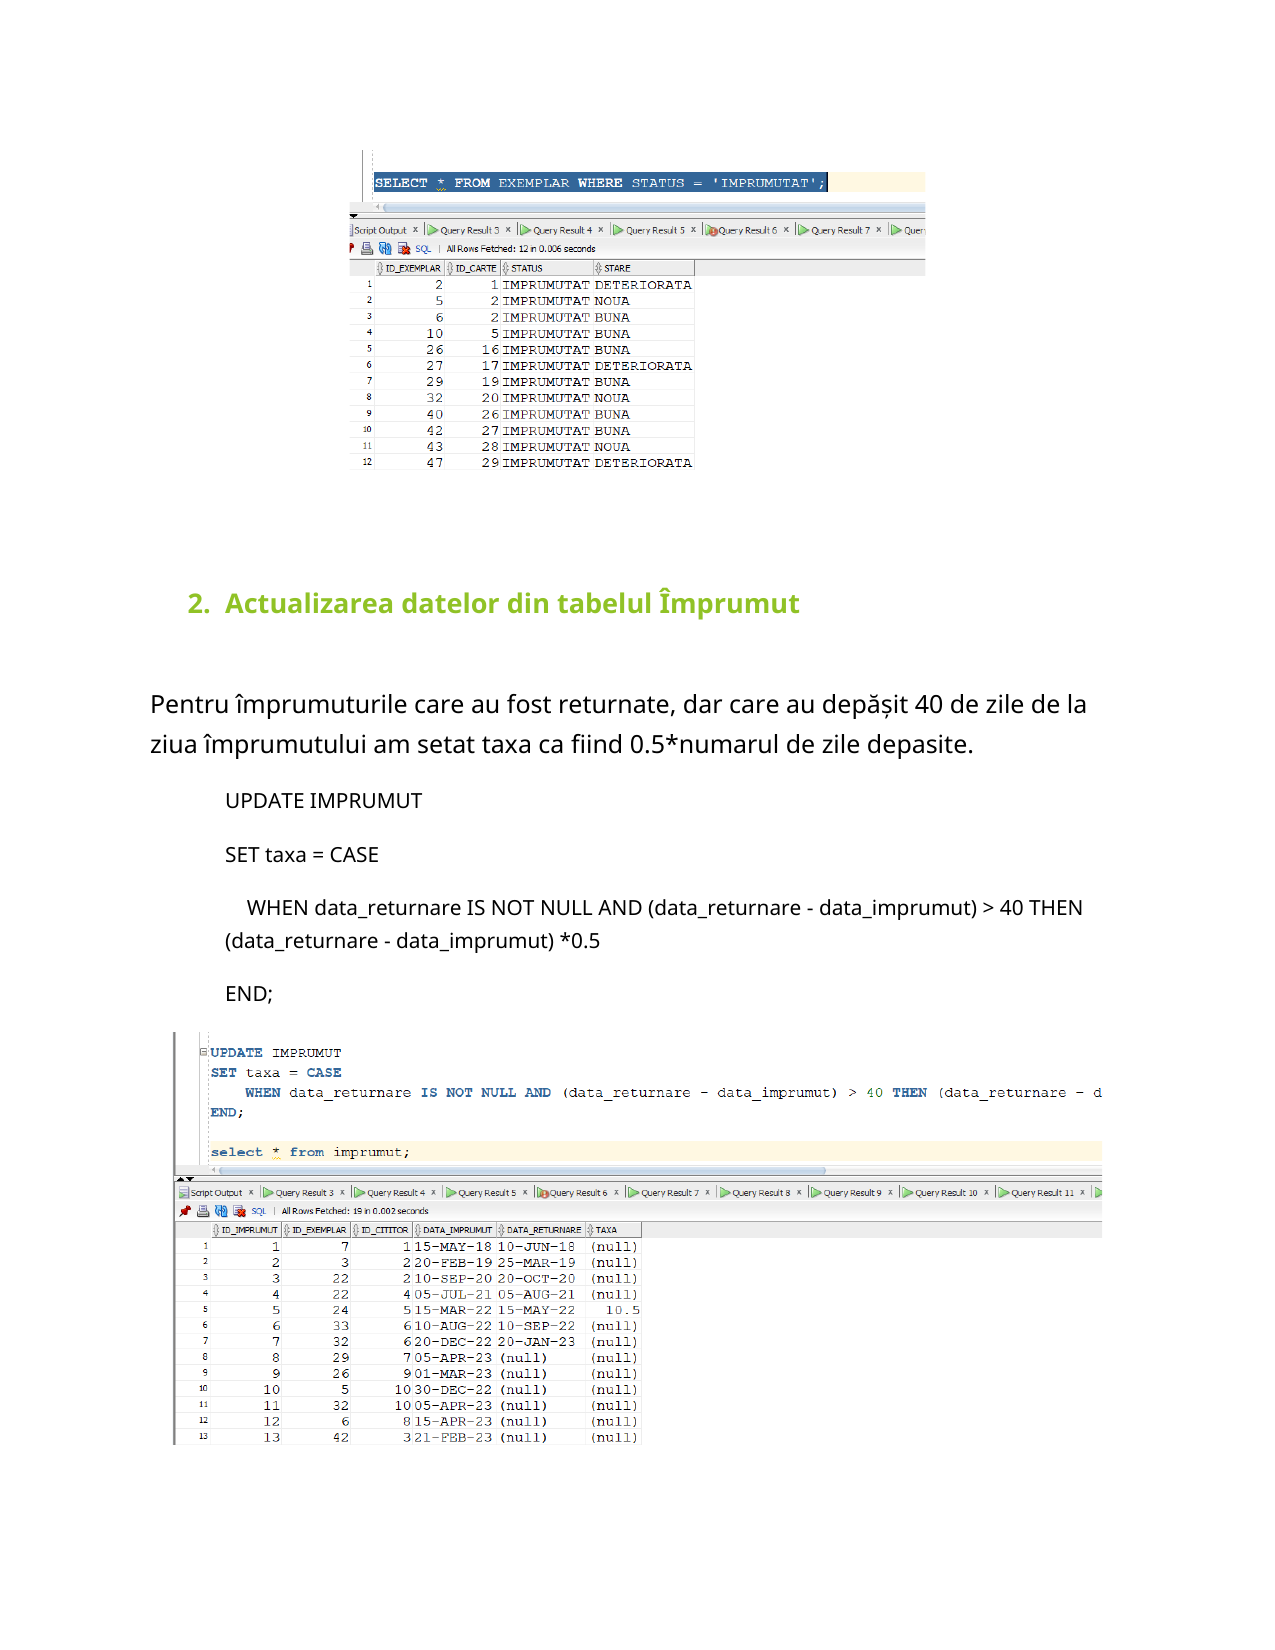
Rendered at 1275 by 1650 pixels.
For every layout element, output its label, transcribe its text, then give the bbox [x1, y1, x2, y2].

text WHEN data_returnare IS NOT NULL AND (data_returnare - data_imprumut) > 40 THEN (data_returnare - data_imprumut) *0.5 [225, 893, 1125, 954]
subtitle Actualizarea datelor din tabelul Împrumut [187, 585, 1125, 622]
picture [349, 150, 926, 503]
text Pentru împrumuturile care au fost returnate, dar care au depășit 40 de zile de la ziua împrumutului am setat taxa ca fiind 0.5*numarul de zile depasite. [150, 687, 1125, 760]
text END; [225, 979, 1125, 1008]
text SET taxa = CASE [225, 840, 1125, 868]
text UPDATE IMPRUMUT [225, 786, 1125, 815]
picture [172, 1032, 1103, 1445]
